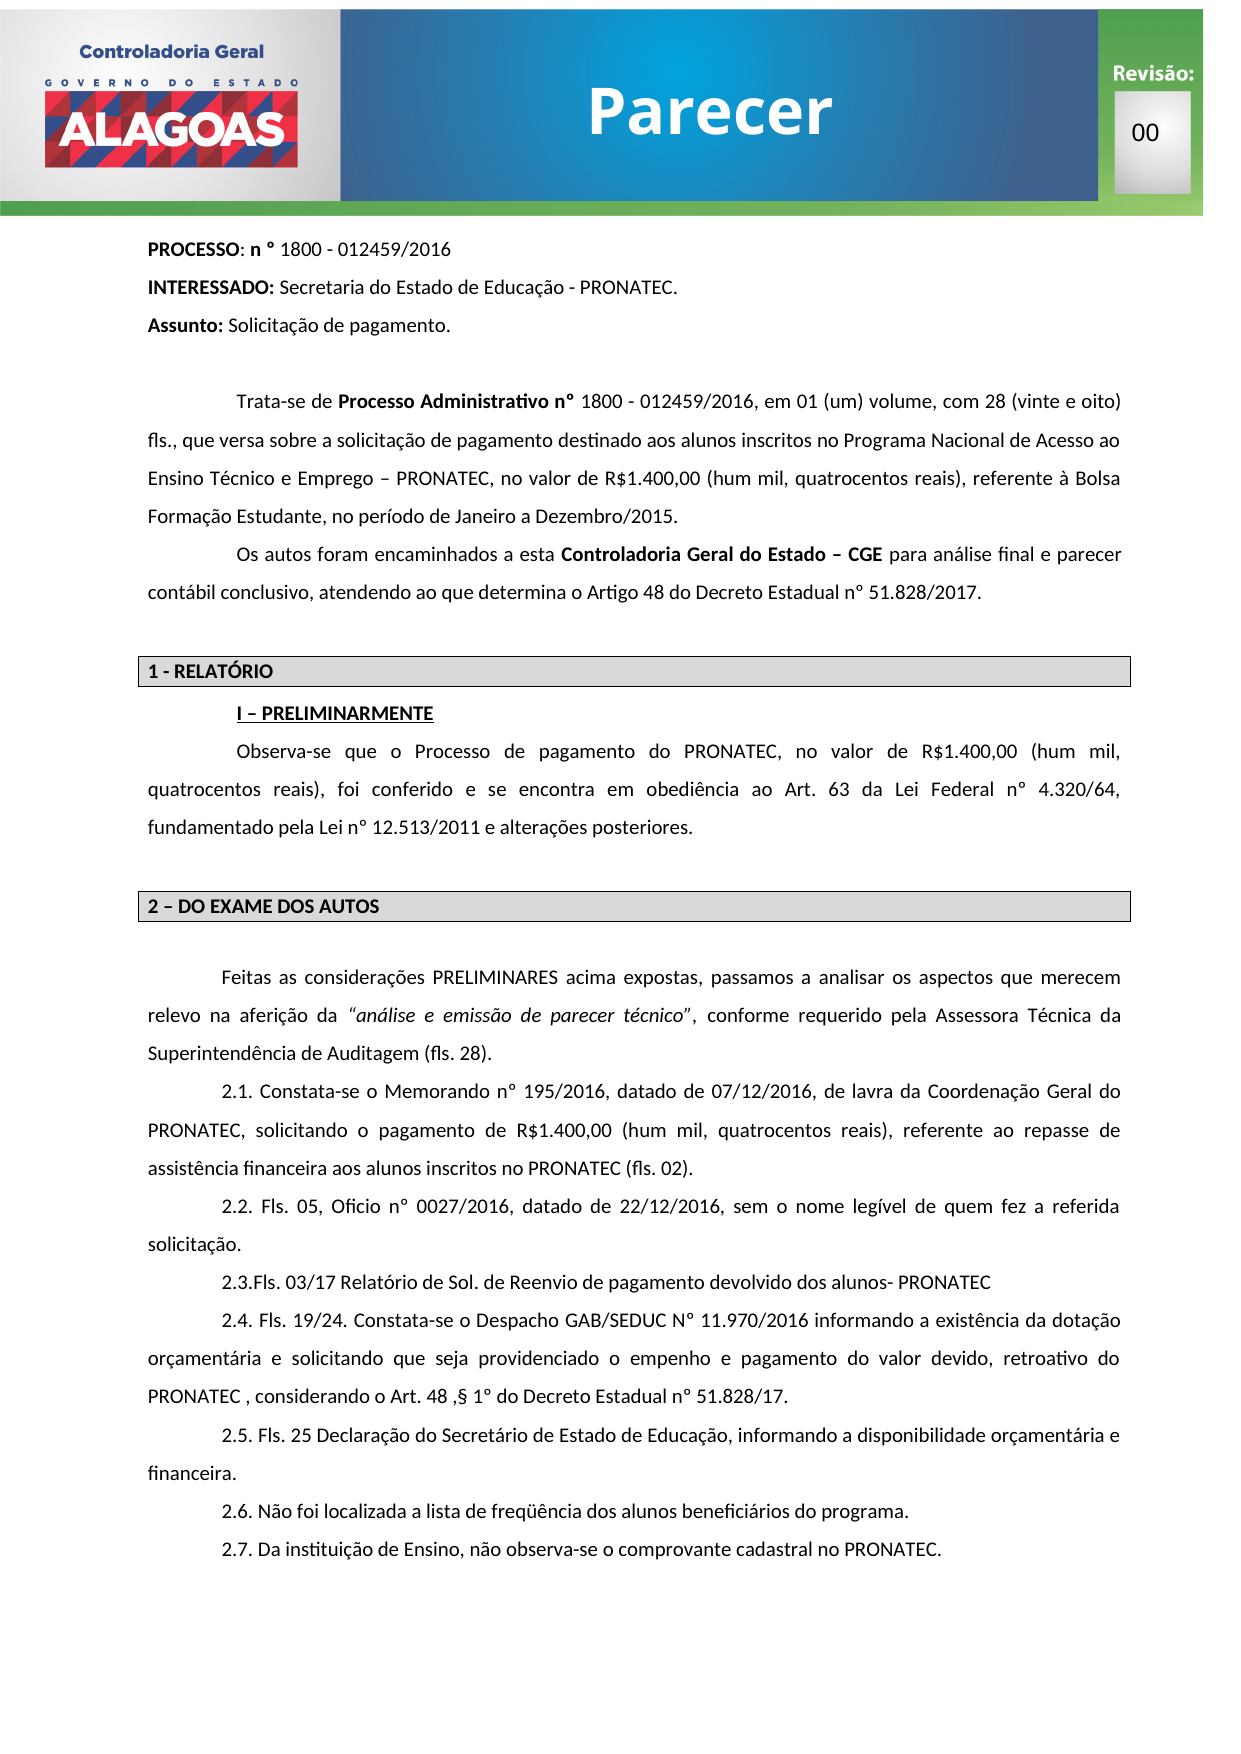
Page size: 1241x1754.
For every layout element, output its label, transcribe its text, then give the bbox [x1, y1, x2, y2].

text PROCESSO: n º 1800 - 012459/2016 [148, 236, 1122, 262]
text 1 - RELATÓRIO [139, 657, 1130, 686]
text 2.7. Da instituição de Ensino, não observa-se o comprovante cadastral no PRONATEC. [148, 1536, 1122, 1562]
text INTERESSADO: Secretaria do Estado de Educação - PRONATEC. [148, 274, 1122, 300]
picture [0, 9, 1204, 216]
text 2.2. Fls. 05, Oficio nº 0027/2016, datado de 22/12/2016, sem o nome legível de quem fez a referida solicitação. [148, 1193, 1122, 1257]
text 2.5. Fls. 25 Declaração do Secretário de Estado de Educação, informando a disponibilidade orçamentária e financeira. [148, 1422, 1122, 1485]
text 2.3.Fls. 03/17 Relatório de Sol. de Reenvio de pagamento devolvido dos alunos- PRONATEC [148, 1269, 1122, 1295]
text 2.6. Não foi localizada a lista de freqüência dos alunos beneficiários do programa. [148, 1498, 1122, 1523]
text Feitas as considerações PRELIMINARES acima expostas, passamos a analisar os aspectos que merecem relevo na aferição da “análise e emissão de parecer técnico”, conforme requerido pela Assessora Técnica da Superintendência de Auditagem (fls. 28). [148, 964, 1122, 1066]
text Assunto: Solicitação de pagamento. [148, 312, 1122, 338]
text I – PRELIMINARMENTE [163, 700, 1122, 725]
text Trata-se de Processo Administrativo nº 1800 - 012459/2016, em 01 (um) volume, com 28 (vinte e oito) fls., que versa sobre a solicitação de pagamento destinado aos alunos inscritos no Programa Nacional de Acesso ao Ensino Técnico e Emprego – PRONATEC, no valor de R$1.400,00 (hum mil, quatrocentos reais), referente à Bolsa Formação Estudante, no período de Janeiro a Dezembro/2015. [148, 389, 1122, 528]
text Observa-se que o Processo de pagamento do PRONATEC, no valor de R$1.400,00 (hum mil, quatrocentos reais), foi conferido e se encontra em obediência ao Art. 63 da Lei Federal nº 4.320/64, fundamentado pela Lei nº 12.513/2011 e alterações posteriores. [148, 738, 1122, 840]
text Os autos foram encaminhados a esta Controladoria Geral do Estado – CGE para análise final e parecer contábil conclusivo, atendendo ao que determina o Artigo 48 do Decreto Estadual nº 51.828/2017. [148, 541, 1122, 605]
text 2.4. Fls. 19/24. Constata-se o Despacho GAB/SEDUC Nº 11.970/2016 informando a existência da dotação orçamentária e solicitando que seja providenciado o empenho e pagamento do valor devido, retroativo do PRONATEC , considerando o Art. 48 ,§ 1º do Decreto Estadual nº 51.828/17. [148, 1307, 1122, 1409]
text 2.1. Constata-se o Memorando nº 195/2016, datado de 07/12/2016, de lavra da Coordenação Geral do PRONATEC, solicitando o pagamento de R$1.400,00 (hum mil, quatrocentos reais), referente ao repasse de assistência financeira aos alunos inscritos no PRONATEC (fls. 02). [148, 1079, 1122, 1180]
text 2 – DO EXAME DOS AUTOS [139, 892, 1130, 921]
